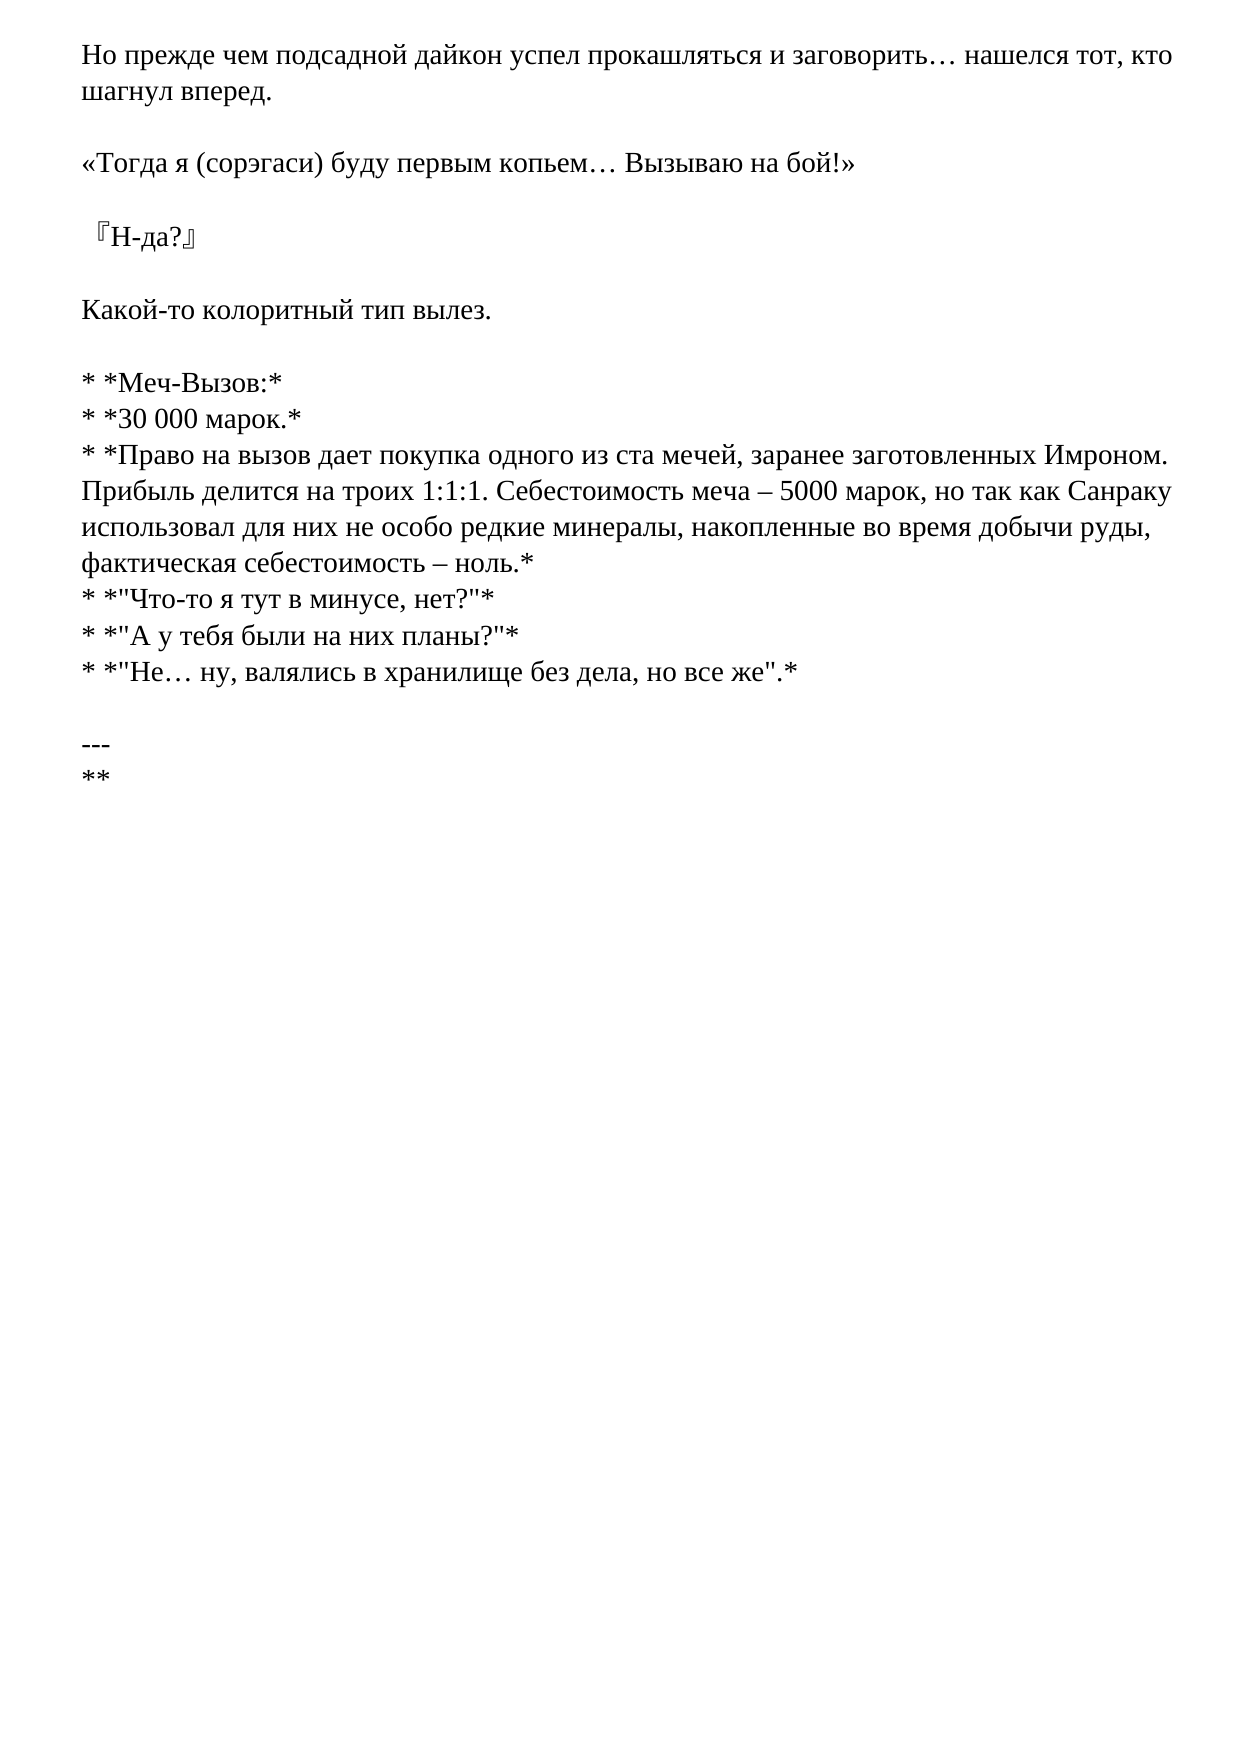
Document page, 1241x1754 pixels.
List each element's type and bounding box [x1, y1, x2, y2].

text [81, 37, 1215, 796]
